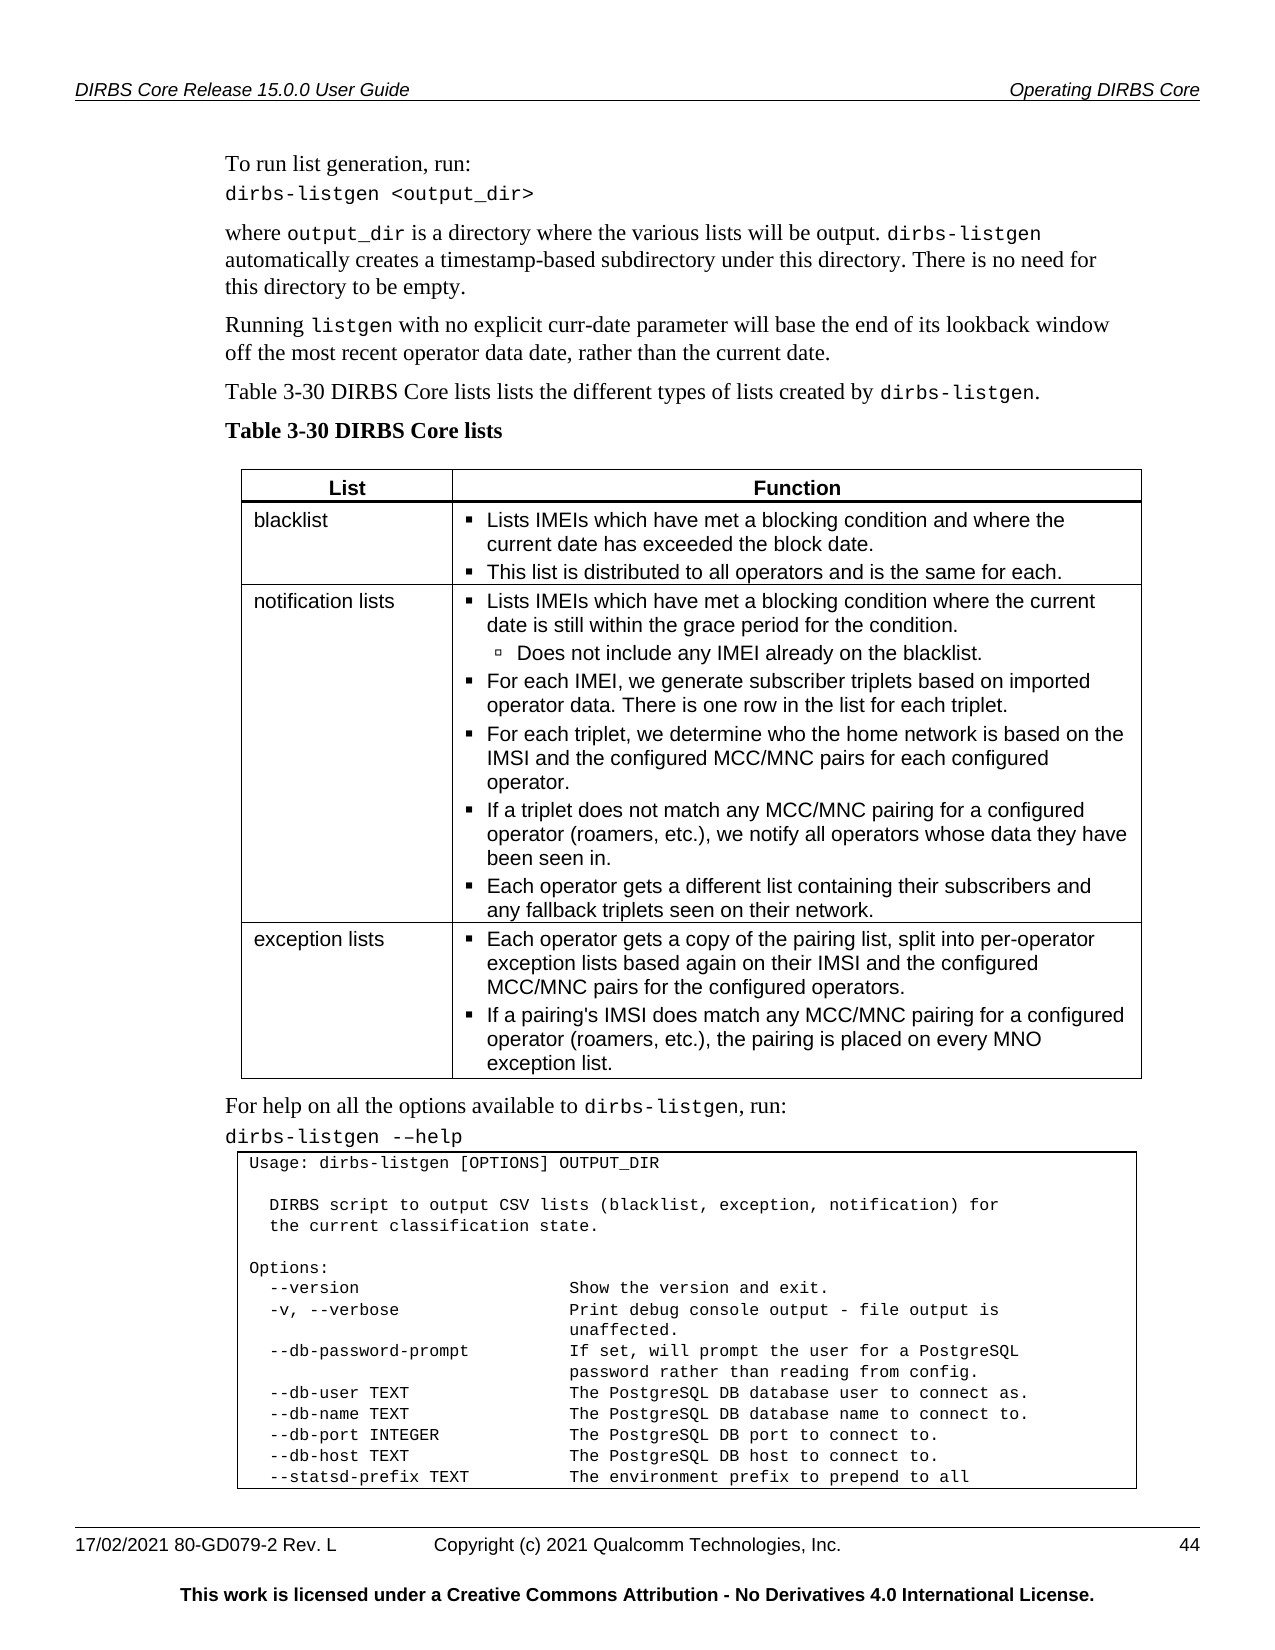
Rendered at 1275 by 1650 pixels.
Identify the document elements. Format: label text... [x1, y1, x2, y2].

table_cell exception lists [242, 923, 452, 1078]
table_cell Lists IMEIs which have met a blocking condition where the current date is still within the grace period for the condition. Does not include any IMEI already on the blacklist. For each IMEI, we generate subscriber triplets based on imported operator data. There is one row in the list for each triplet. For each triplet, we determine who the home network is based on the IMSI and the configured MCC/MNC pairs for each configured operator. If a triplet does not match any MCC/MNC pairing for a configured operator (roamers, etc.), we notify all operators whose data they have been seen in. Each operator gets a different list containing their subscribers and any fallback triplets seen on their network. [453, 585, 1141, 922]
table_cell Each operator gets a copy of the pairing list, split into per-operator exception lists based again on their IMSI and the configured MCC/MNC pairs for the configured operators. If a pairing's IMSI does match any MCC/MNC pairing for a configured operator (roamers, etc.), the pairing is placed on every MNO exception list. [453, 923, 1141, 1078]
table_cell blacklist [242, 503, 452, 584]
text where output_dir is a directory where the various lists will be output. dirbs-listgen automatically creates a timestamp-based subdirectory under this directory. There is no need for this directory to be empty. [225, 219, 1125, 299]
text For help on all the options available to dirbs-listgen, run: [225, 1092, 1125, 1119]
text dirbs-listgen -–help [225, 1123, 1125, 1149]
text Running listgen with no explicit curr-date parameter will base the end of its lookback window off the most recent operator data date, rather than the current date. [225, 312, 1125, 365]
text To run list generation, run: [225, 150, 1125, 176]
text dirbs-listgen <output_dir> [225, 181, 1125, 207]
table_cell notification lists [242, 585, 452, 922]
table_header List [242, 470, 452, 500]
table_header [238, 1153, 1136, 1487]
table_header Function [453, 470, 1141, 500]
table_cell Lists IMEIs which have met a blocking condition and where the current date has exceeded the block date. This list is distributed to all operators and is the same for each. [453, 503, 1141, 584]
